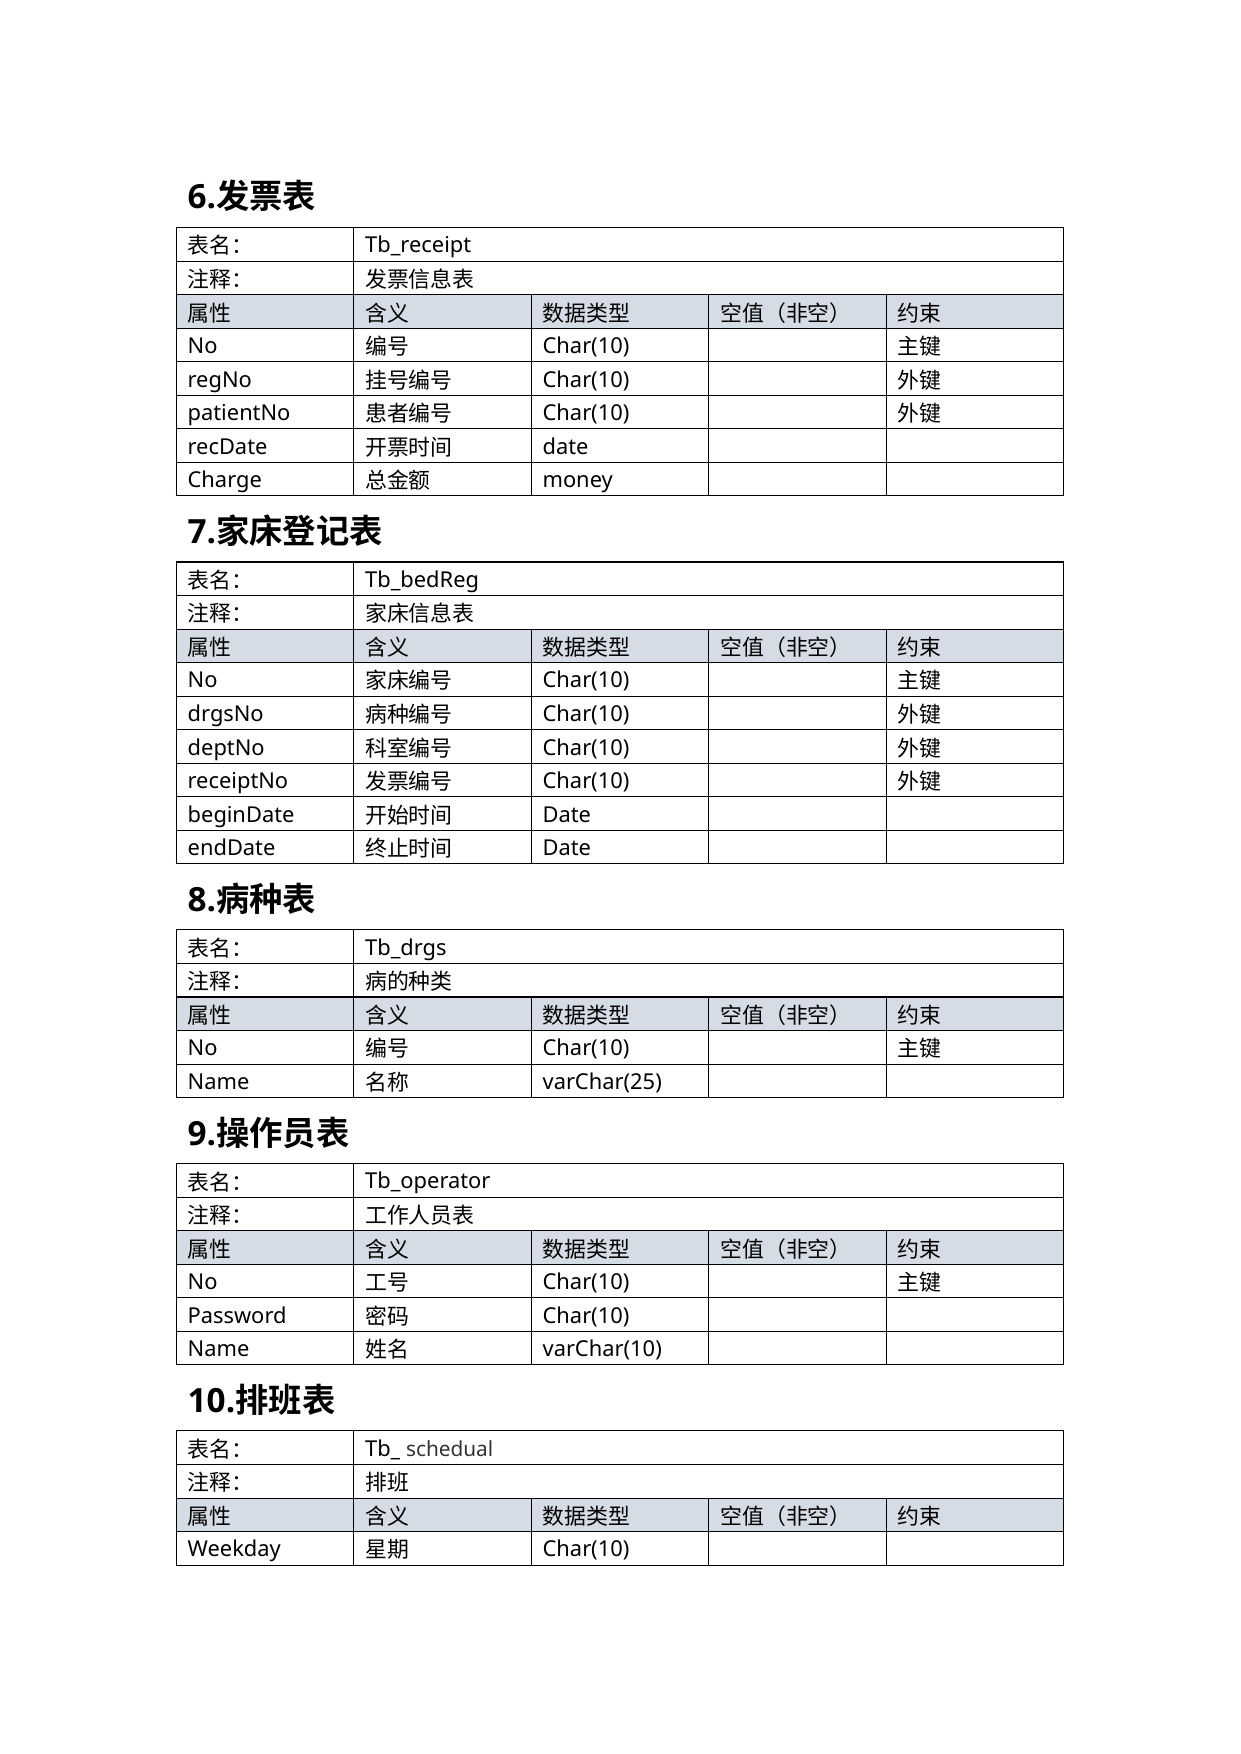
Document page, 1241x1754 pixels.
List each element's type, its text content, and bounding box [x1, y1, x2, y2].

table_cell 注释： [177, 1198, 353, 1230]
table_cell Char(10) [532, 362, 708, 395]
table_cell 科室编号 [354, 730, 531, 763]
table_cell 约束 [887, 998, 1063, 1030]
table_cell 约束 [887, 295, 1063, 328]
table_cell No [177, 1265, 353, 1297]
table_cell 注释： [177, 1465, 353, 1497]
table_cell receiptNo [177, 764, 353, 796]
table_cell recDate [177, 429, 353, 462]
table_cell 含义 [354, 1499, 531, 1531]
table_cell 注释： [177, 596, 353, 628]
table_cell 主键 [887, 1265, 1063, 1297]
text 6.发票表 [187, 162, 1053, 227]
table_cell 主键 [887, 663, 1063, 696]
table_cell 病的种类 [354, 964, 1063, 996]
table_cell varChar(10) [532, 1332, 708, 1364]
table_cell 含义 [354, 630, 531, 662]
table_cell [709, 663, 886, 696]
table_cell [709, 1298, 886, 1331]
table_cell 病种编号 [354, 697, 531, 729]
table_cell Date [532, 831, 708, 863]
table_header 表名： [177, 1164, 353, 1197]
table_cell Char(10) [532, 663, 708, 696]
table_cell 外键 [887, 764, 1063, 796]
table_cell 属性 [177, 630, 353, 662]
table_cell Char(10) [532, 396, 708, 428]
table_cell [709, 362, 886, 395]
table_cell 注释： [177, 262, 353, 294]
table_cell Char(10) [532, 329, 708, 361]
table_cell 数据类型 [532, 630, 708, 662]
table_cell Char(10) [532, 697, 708, 729]
table_cell Char(10) [532, 1532, 708, 1564]
table_cell drgsNo [177, 697, 353, 729]
table_cell 工号 [354, 1265, 531, 1297]
table_header Tb_drgs [354, 930, 1063, 963]
table_cell money [532, 463, 708, 495]
table_cell Char(10) [532, 1298, 708, 1331]
table_cell [709, 1031, 886, 1063]
table_header 表名： [177, 1431, 353, 1464]
table_cell 工作人员表 [354, 1198, 1063, 1230]
table_cell [887, 797, 1063, 830]
table_cell 空值（非空） [709, 295, 886, 328]
table_cell 约束 [887, 630, 1063, 662]
table_cell 外键 [887, 362, 1063, 395]
table_cell [887, 1298, 1063, 1331]
table_cell No [177, 663, 353, 696]
table_cell [709, 463, 886, 495]
text 10.排班表 [187, 1365, 1053, 1430]
table_cell No [177, 1031, 353, 1063]
table_cell 属性 [177, 1231, 353, 1264]
table_cell 总金额 [354, 463, 531, 495]
table_cell 星期 [354, 1532, 531, 1564]
table_cell Weekday [177, 1532, 353, 1564]
table_cell [887, 831, 1063, 863]
table_cell [709, 1532, 886, 1564]
table_cell [709, 1065, 886, 1097]
table_cell patientNo [177, 396, 353, 428]
table_cell beginDate [177, 797, 353, 830]
table_cell Name [177, 1332, 353, 1364]
table_cell 终止时间 [354, 831, 531, 863]
table_cell [887, 1532, 1063, 1564]
table_cell 主键 [887, 329, 1063, 361]
table_cell 属性 [177, 998, 353, 1030]
table_cell deptNo [177, 730, 353, 763]
table_header Tb_operator [354, 1164, 1063, 1197]
table_cell 约束 [887, 1499, 1063, 1531]
table_cell Char(10) [532, 730, 708, 763]
table_cell Date [532, 797, 708, 830]
table_cell 数据类型 [532, 1231, 708, 1264]
table_cell 空值（非空） [709, 1499, 886, 1531]
table_cell 开票时间 [354, 429, 531, 462]
table_cell 发票信息表 [354, 262, 1063, 294]
table_cell [887, 429, 1063, 462]
table_cell 挂号编号 [354, 362, 531, 395]
text 9.操作员表 [187, 1098, 1053, 1163]
table_cell 姓名 [354, 1332, 531, 1364]
table_cell 约束 [887, 1231, 1063, 1264]
table_cell 数据类型 [532, 998, 708, 1030]
table_cell 含义 [354, 1231, 531, 1264]
table_cell 外键 [887, 697, 1063, 729]
table_cell 含义 [354, 998, 531, 1030]
table_cell [887, 1332, 1063, 1364]
table_cell [709, 1265, 886, 1297]
table_cell 开始时间 [354, 797, 531, 830]
table_header Tb_receipt [354, 228, 1063, 261]
table_cell [709, 831, 886, 863]
table_cell [709, 764, 886, 796]
table_header 表名： [177, 228, 353, 261]
table_cell 外键 [887, 396, 1063, 428]
table_header 表名： [177, 930, 353, 963]
text 7.家床登记表 [187, 496, 1053, 561]
table_cell 家床编号 [354, 663, 531, 696]
table_cell Char(10) [532, 1031, 708, 1063]
table_cell 数据类型 [532, 1499, 708, 1531]
table_cell 数据类型 [532, 295, 708, 328]
table_cell [887, 1065, 1063, 1097]
table_cell 属性 [177, 1499, 353, 1531]
table_cell 名称 [354, 1065, 531, 1097]
table_header Tb_ schedual [354, 1431, 1063, 1464]
table_cell 属性 [177, 295, 353, 328]
table_cell [709, 797, 886, 830]
table_cell [709, 329, 886, 361]
table_cell 外键 [887, 730, 1063, 763]
table_cell No [177, 329, 353, 361]
table_cell 编号 [354, 1031, 531, 1063]
table_cell Char(10) [532, 764, 708, 796]
table_cell 家床信息表 [354, 596, 1063, 628]
table_cell 空值（非空） [709, 1231, 886, 1264]
table_cell 空值（非空） [709, 630, 886, 662]
table_cell Name [177, 1065, 353, 1097]
table_header Tb_bedReg [354, 563, 1063, 595]
table_cell [887, 463, 1063, 495]
table_cell varChar(25) [532, 1065, 708, 1097]
table_cell [709, 1332, 886, 1364]
table_cell regNo [177, 362, 353, 395]
table_cell 排班 [354, 1465, 1063, 1497]
table_cell Charge [177, 463, 353, 495]
table_header 表名： [177, 563, 353, 595]
text 8.病种表 [187, 864, 1053, 929]
table_cell 患者编号 [354, 396, 531, 428]
table_cell [709, 396, 886, 428]
table_cell 含义 [354, 295, 531, 328]
table_cell 注释： [177, 964, 353, 996]
table_cell [709, 730, 886, 763]
table_cell 发票编号 [354, 764, 531, 796]
table_cell date [532, 429, 708, 462]
table_cell 编号 [354, 329, 531, 361]
table_cell 空值（非空） [709, 998, 886, 1030]
table_cell [709, 697, 886, 729]
table_cell endDate [177, 831, 353, 863]
table_cell Password [177, 1298, 353, 1331]
table_cell 主键 [887, 1031, 1063, 1063]
table_cell Char(10) [532, 1265, 708, 1297]
table_cell 密码 [354, 1298, 531, 1331]
table_cell [709, 429, 886, 462]
